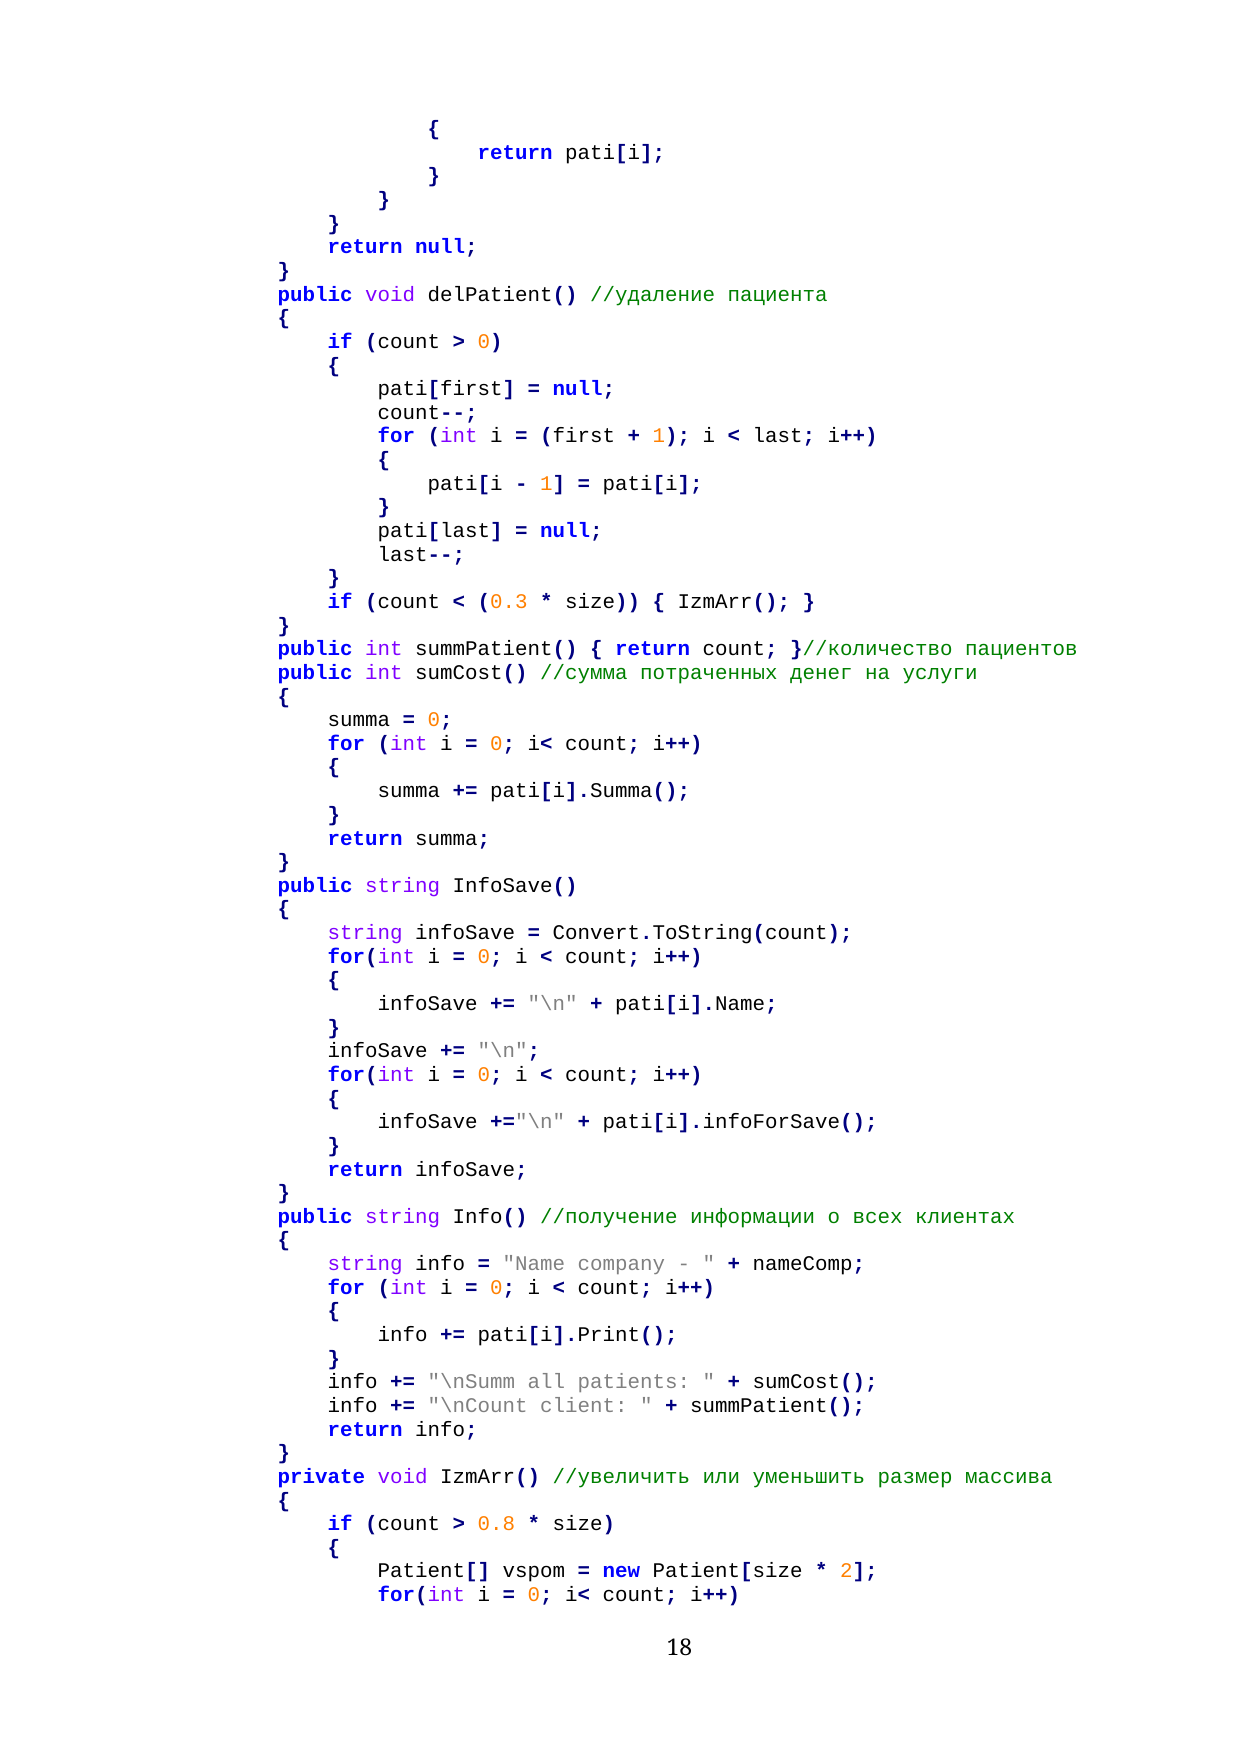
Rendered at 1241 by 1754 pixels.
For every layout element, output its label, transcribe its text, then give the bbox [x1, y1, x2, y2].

text } [177, 1017, 1181, 1040]
text for(int i = 0; i< count; i++) [177, 1584, 1181, 1608]
text public string Info() //получение информации о всех клиентах [177, 1206, 1181, 1229]
text { [177, 307, 1181, 331]
text } [177, 496, 1181, 520]
text } [177, 1442, 1181, 1466]
text private void IzmArr() //увеличить или уменьшить размер массива [177, 1466, 1181, 1489]
text if (count > 0) [177, 331, 1181, 354]
text Patient[] vspom = new Patient[size * 2]; [177, 1561, 1181, 1584]
text return null; [177, 236, 1181, 260]
text summa = 0; [177, 709, 1181, 733]
text { [177, 757, 1181, 780]
text { [177, 354, 1181, 378]
text pati[first] = null; [177, 378, 1181, 402]
text } [177, 804, 1181, 827]
text { [177, 969, 1181, 993]
text public void delPatient() //удаление пациента [177, 284, 1181, 307]
text } [177, 851, 1181, 875]
text { [177, 1229, 1181, 1253]
text { [177, 449, 1181, 473]
text } [177, 1182, 1181, 1206]
text infoSave += "\n" + pati[i].Name; [177, 993, 1181, 1017]
text info += pati[i].Print(); [177, 1324, 1181, 1348]
text return pati[i]; [177, 142, 1181, 165]
text return info; [177, 1419, 1181, 1442]
text pati[i - 1] = pati[i]; [177, 473, 1181, 496]
text { [177, 1088, 1181, 1111]
text } [177, 1348, 1181, 1371]
text for (int i = 0; i < count; i++) [177, 1277, 1181, 1300]
text public int sumCost() //сумма потраченных денег на услуги [177, 662, 1181, 686]
text return infoSave; [177, 1158, 1181, 1182]
text } [177, 213, 1181, 236]
text for (int i = (first + 1); i < last; i++) [177, 426, 1181, 449]
text public string InfoSave() [177, 875, 1181, 898]
text } [177, 189, 1181, 213]
text { [177, 1489, 1181, 1513]
text } [177, 615, 1181, 638]
text if (count < (0.3 * size)) { IzmArr(); } [177, 591, 1181, 615]
text info += "\nCount client: " + summPatient(); [177, 1395, 1181, 1419]
text infoSave += "\n"; [177, 1040, 1181, 1064]
text for(int i = 0; i < count; i++) [177, 946, 1181, 969]
text summa += pati[i].Summa(); [177, 780, 1181, 804]
text public int summPatient() { return count; }//количество пациентов [177, 638, 1181, 662]
text if (count > 0.8 * size) [177, 1513, 1181, 1537]
text pati[last] = null; [177, 520, 1181, 544]
text } [177, 165, 1181, 189]
text { [177, 1300, 1181, 1324]
text info += "\nSumm all patients: " + sumCost(); [177, 1371, 1181, 1395]
text for (int i = 0; i< count; i++) [177, 733, 1181, 757]
text } [177, 567, 1181, 591]
text string infoSave = Convert.ToString(count); [177, 922, 1181, 946]
text { [177, 686, 1181, 709]
text count--; [177, 402, 1181, 426]
text } [177, 260, 1181, 284]
text { [177, 1537, 1181, 1561]
text last--; [177, 544, 1181, 567]
text { [177, 118, 1181, 142]
text { [177, 898, 1181, 922]
text for(int i = 0; i < count; i++) [177, 1064, 1181, 1088]
text string info = "Name company - " + nameComp; [177, 1253, 1181, 1277]
text return summa; [177, 827, 1181, 851]
text infoSave +="\n" + pati[i].infoForSave(); [177, 1111, 1181, 1135]
text } [177, 1135, 1181, 1158]
